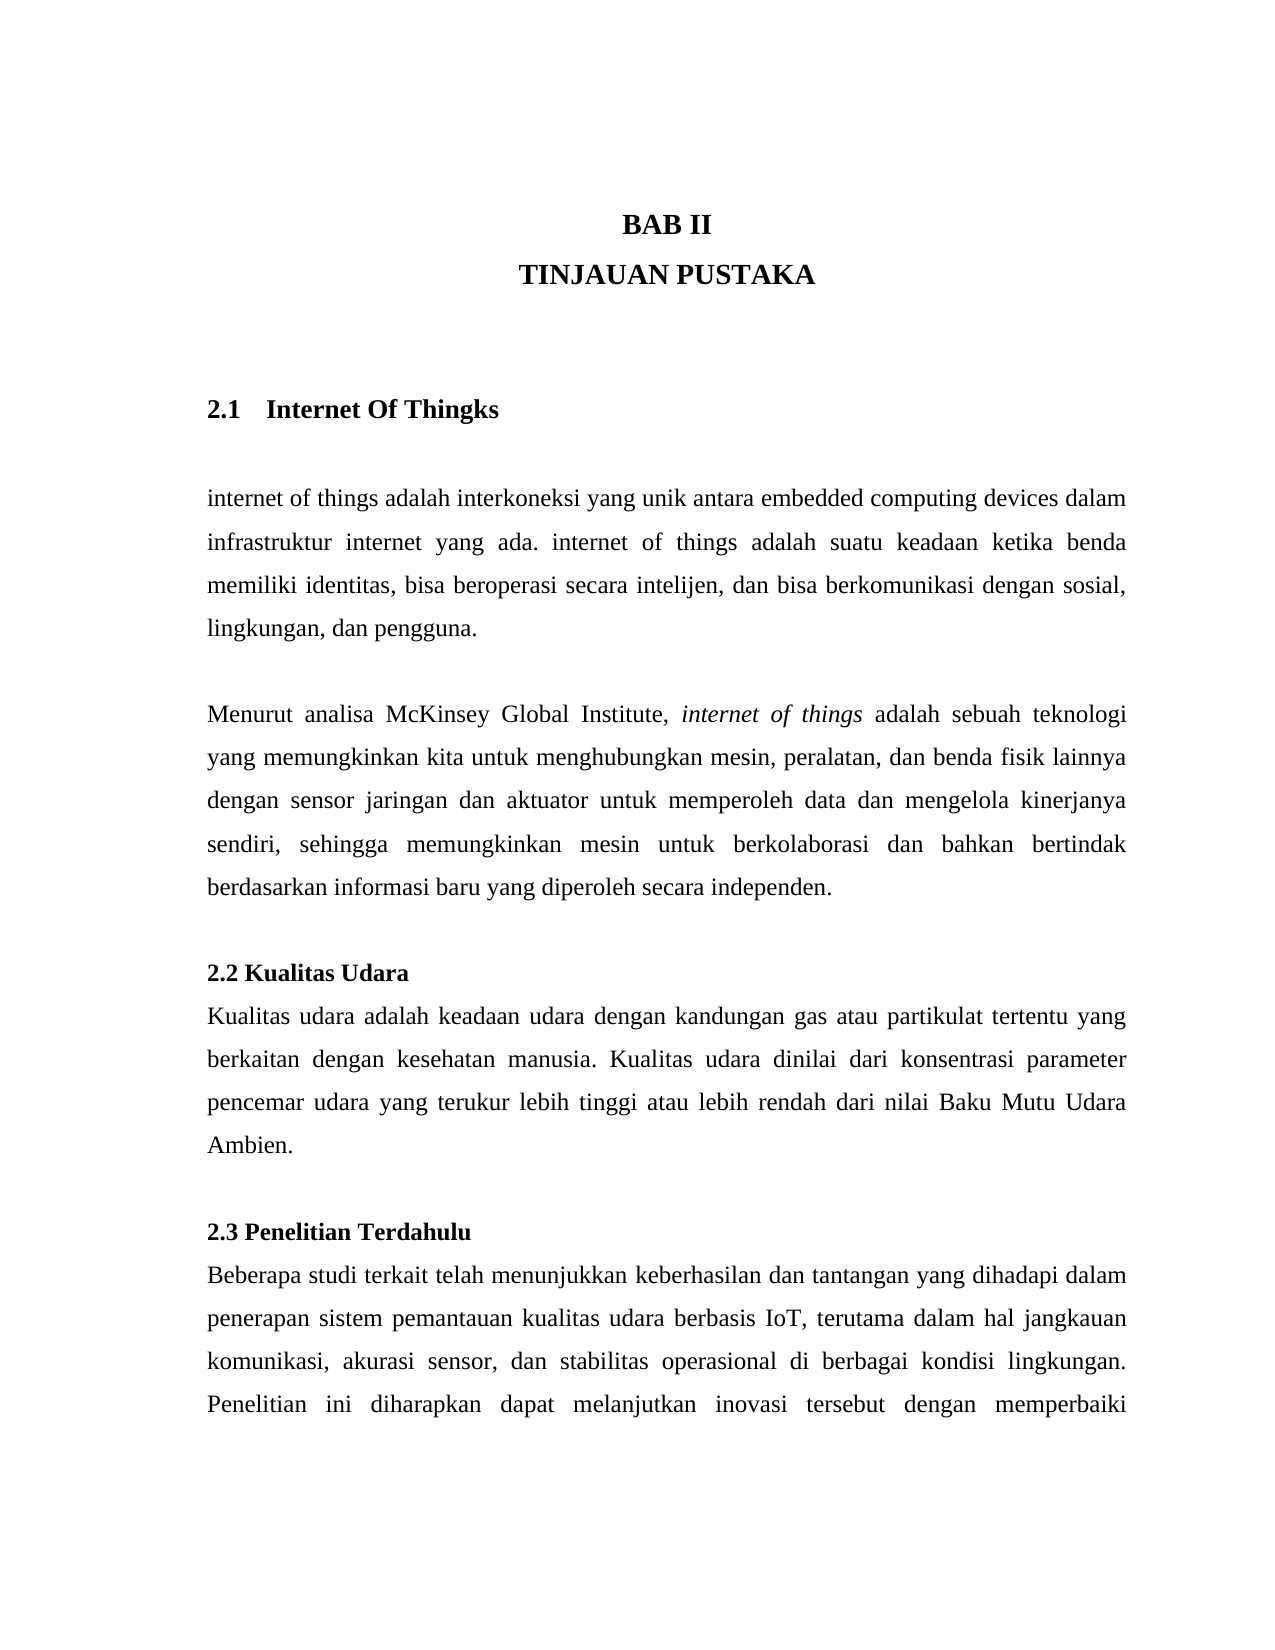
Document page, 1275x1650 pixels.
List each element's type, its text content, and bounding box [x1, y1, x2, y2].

text Menurut analisa McKinsey Global Institute, internet of things adalah sebuah teknologi yang memungkinkan kita untuk menghubungkan mesin, peralatan, dan benda fisik lainnya dengan sensor jaringan dan aktuator untuk memperoleh data dan mengelola kinerjanya sendiri, sehingga memungkinkan mesin untuk berkolaborasi dan bahkan bertindak berdasarkan informasi baru yang diperoleh secara independen. [207, 699, 1127, 901]
text 2.2 Kualitas Udara [207, 958, 1127, 987]
text Kualitas udara adalah keadaan udara dengan kandungan gas atau partikulat tertentu yang berkaitan dengan kesehatan manusia. Kualitas udara dinilai dari konsentrasi parameter pencemar udara yang terukur lebih tinggi atau lebih rendah dari nilai Baku Mutu Udara Ambien. [207, 1001, 1127, 1159]
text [207, 1260, 1127, 1418]
text 2.3 Penelitian Terdahulu [207, 1217, 1127, 1246]
text internet of things adalah interkoneksi yang unik antara embedded computing devices dalam infrastruktur internet yang ada. internet of things adalah suatu keadaan ketika benda memiliki identitas, bisa beroperasi secara intelijen, dan bisa berkomunikasi dengan sosial, lingkungan, dan pengguna. [207, 483, 1127, 642]
text 2.1 Internet Of Thingks [207, 394, 1127, 425]
text BAB II TINJAUAN PUSTAKA [207, 207, 1127, 291]
